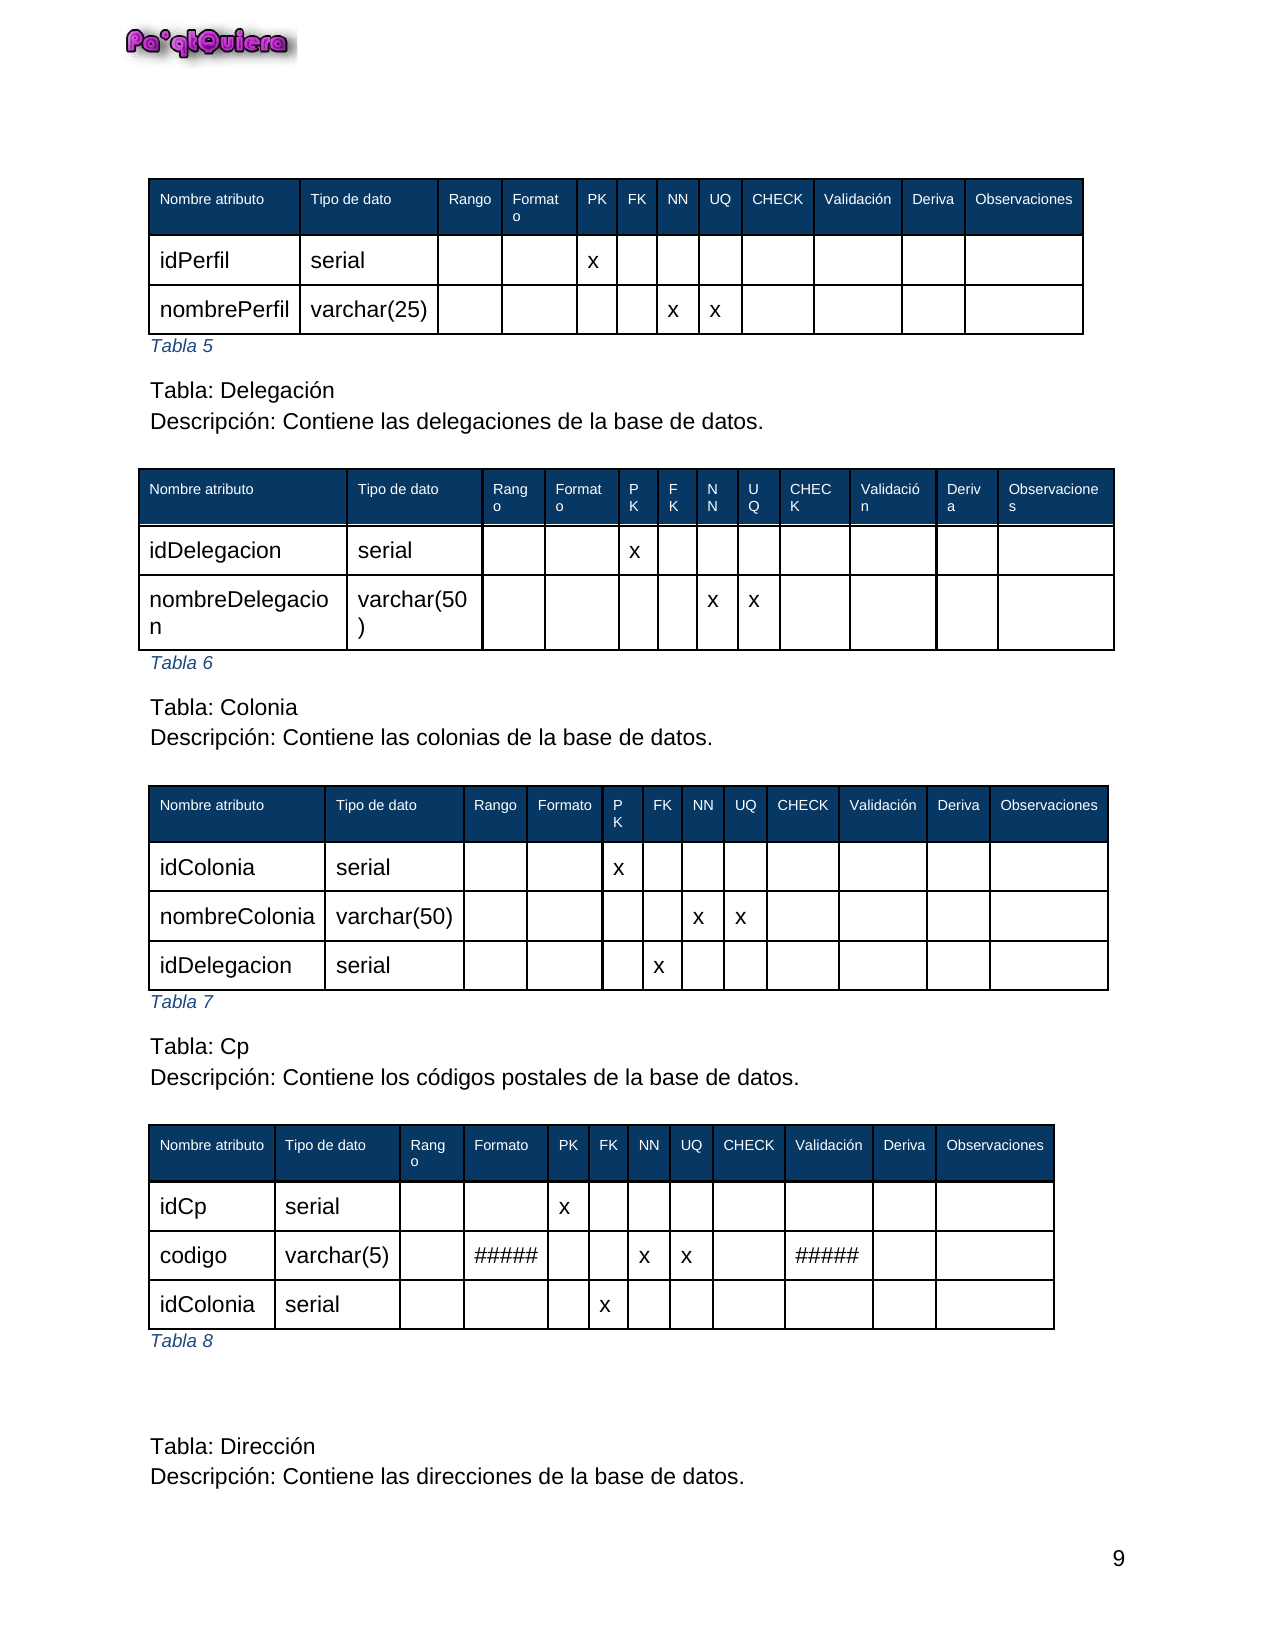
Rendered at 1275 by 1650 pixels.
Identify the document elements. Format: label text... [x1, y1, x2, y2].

table_cell [739, 527, 779, 574]
table_cell varchar(5) [276, 1232, 399, 1279]
table_header Tipo de dato [301, 180, 437, 234]
table_header Tipo de dato [276, 1126, 399, 1180]
table_cell idCp [150, 1183, 274, 1229]
table_cell [725, 843, 766, 890]
table_cell [786, 1281, 872, 1328]
table_header Formato [503, 180, 576, 234]
table_header Rango [439, 180, 501, 234]
table_cell [874, 1232, 935, 1279]
table_header CHECK [768, 787, 838, 841]
table_header Formato [465, 1126, 547, 1180]
table_cell [465, 1281, 547, 1328]
table_header Validación [851, 470, 935, 524]
table_cell [781, 527, 849, 574]
table_header Formato [546, 470, 618, 524]
table_cell [874, 1281, 935, 1328]
table_cell varchar(25) [301, 286, 437, 333]
table_header PK [578, 180, 616, 234]
table_cell ##### [465, 1232, 547, 1279]
table_cell [549, 1281, 588, 1328]
table_header Observaciones [999, 470, 1113, 524]
table_cell [937, 1232, 1053, 1279]
table_cell [629, 1281, 669, 1328]
table_cell [999, 527, 1113, 574]
table_cell x [590, 1281, 627, 1328]
table_header CHECK [781, 470, 849, 524]
table_cell [683, 942, 723, 989]
table_cell [401, 1232, 463, 1279]
table_cell x [549, 1183, 588, 1229]
table_header UQ [725, 787, 766, 841]
table_header Validación [786, 1126, 872, 1180]
table_cell serial [348, 527, 481, 574]
table_cell x [671, 1232, 712, 1279]
table_cell [700, 236, 741, 284]
table_cell [698, 527, 737, 574]
table_cell [401, 1281, 463, 1328]
table_cell [484, 527, 544, 574]
table_cell nombrePerfil [150, 286, 299, 333]
table_cell [928, 892, 989, 939]
table_cell [714, 1281, 784, 1328]
table_cell serial [326, 843, 463, 890]
table_header Observaciones [966, 180, 1082, 234]
table_cell [991, 843, 1107, 890]
table_cell [999, 576, 1113, 649]
table_header Observaciones [991, 787, 1107, 841]
table_cell [578, 286, 616, 333]
table_cell [966, 236, 1082, 284]
table_cell [644, 843, 681, 890]
table_cell [840, 843, 926, 890]
table_cell [546, 576, 618, 649]
table_cell [528, 892, 601, 939]
text Descripción: Contiene las colonias de la base de datos. [150, 724, 1125, 750]
table_header Nombre atributo [150, 787, 324, 841]
table_header Rango [401, 1126, 463, 1180]
table_cell [484, 576, 544, 649]
table_cell [781, 576, 849, 649]
table_cell [768, 843, 838, 890]
text Tabla: Dirección [150, 1433, 1125, 1459]
table_header Deriva [938, 470, 997, 524]
table_cell x [620, 527, 657, 574]
text Descripción: Contiene los códigos postales de la base de datos. [150, 1063, 1125, 1090]
table_cell [938, 527, 997, 574]
table_cell serial [326, 942, 463, 989]
table_cell [629, 1183, 669, 1229]
table_cell [786, 1183, 872, 1229]
table_header Rango [465, 787, 526, 841]
table_cell [546, 527, 618, 574]
table_cell [465, 892, 526, 939]
table_cell [937, 1281, 1053, 1328]
table_cell [815, 286, 901, 333]
table_header UQ [739, 470, 779, 524]
table_cell [528, 843, 601, 890]
picture [112, 7, 298, 69]
table_header Rango [484, 470, 544, 524]
table_header Nombre atributo [140, 470, 346, 524]
table_header FK [618, 180, 656, 234]
table_cell [991, 942, 1107, 989]
table_cell [659, 527, 696, 574]
table_cell [618, 236, 656, 284]
table_cell [743, 286, 813, 333]
table_cell [966, 286, 1082, 333]
table_cell [503, 236, 576, 284]
table_header Tipo de dato [326, 787, 463, 841]
table_header PK [604, 787, 642, 841]
table_cell idColonia [150, 843, 324, 890]
table_cell serial [301, 236, 437, 284]
table_cell [644, 892, 681, 939]
table_header PK [620, 470, 657, 524]
text Tabla: Colonia [150, 694, 1125, 720]
table_cell varchar(50) [326, 892, 463, 939]
table_cell [991, 892, 1107, 939]
table_cell x [629, 1232, 669, 1279]
table_cell [725, 942, 766, 989]
table_header CHECK [714, 1126, 784, 1180]
table_header Deriva [903, 180, 964, 234]
table_cell serial [276, 1281, 399, 1328]
table_cell [714, 1232, 784, 1279]
table_cell [590, 1232, 627, 1279]
table_cell [874, 1183, 935, 1229]
table_cell [549, 1232, 588, 1279]
table_cell x [604, 843, 642, 890]
table_cell varchar(50) [348, 576, 481, 649]
table_cell [928, 942, 989, 989]
table_header Validación [815, 180, 901, 234]
table_cell x [578, 236, 616, 284]
table_cell [659, 576, 696, 649]
table_cell [465, 843, 526, 890]
table_cell [439, 236, 501, 284]
table_header NN [698, 470, 737, 524]
table_cell [620, 576, 657, 649]
table_cell [903, 236, 964, 284]
table_cell idDelegacion [150, 942, 324, 989]
table_cell [401, 1183, 463, 1229]
table_cell [937, 1183, 1053, 1229]
table_cell x [658, 286, 698, 333]
table_cell nombreColonia [150, 892, 324, 939]
table_cell [503, 286, 576, 333]
table_cell serial [276, 1183, 399, 1229]
table_cell idDelegacion [140, 527, 346, 574]
table_cell x [683, 892, 723, 939]
table_header UQ [671, 1126, 712, 1180]
table_cell [671, 1281, 712, 1328]
table_cell [938, 576, 997, 649]
table_cell [903, 286, 964, 333]
table_header Tipo de dato [348, 470, 481, 524]
table_header Validación [840, 787, 926, 841]
table_header CHECK [743, 180, 813, 234]
table_cell [840, 942, 926, 989]
table_header Deriva [928, 787, 989, 841]
table_header Nombre atributo [150, 180, 299, 234]
table_cell [604, 942, 642, 989]
table_cell [851, 527, 935, 574]
table_cell x [698, 576, 737, 649]
table_cell [439, 286, 501, 333]
table_cell [851, 576, 935, 649]
table_header FK [590, 1126, 627, 1180]
table_cell [671, 1183, 712, 1229]
table_cell [743, 236, 813, 284]
table_header NN [629, 1126, 669, 1180]
table_cell [714, 1183, 784, 1229]
table_header Observaciones [937, 1126, 1053, 1180]
table_cell [618, 286, 656, 333]
text Tabla: Delegación [150, 377, 1125, 404]
table_cell [590, 1183, 627, 1229]
table_cell [928, 843, 989, 890]
table_header FK [644, 787, 681, 841]
table_cell x [644, 942, 681, 989]
table_header Nombre atributo [150, 1126, 274, 1180]
text Tabla: Cp [150, 1033, 1125, 1059]
table_header Deriva [874, 1126, 935, 1180]
table_cell x [700, 286, 741, 333]
table_cell [683, 843, 723, 890]
table_header PK [549, 1126, 588, 1180]
table_cell [528, 942, 601, 989]
table_cell nombreDelegacion [140, 576, 346, 649]
table_cell [465, 942, 526, 989]
table_cell idPerfil [150, 236, 299, 284]
table_cell [465, 1183, 547, 1229]
table_header FK [659, 470, 696, 524]
table_cell [768, 892, 838, 939]
table_cell [768, 942, 838, 989]
table_cell idColonia [150, 1281, 274, 1328]
table_cell ##### [786, 1232, 872, 1279]
table_cell x [739, 576, 779, 649]
table_cell [604, 892, 642, 939]
table_cell [815, 236, 901, 284]
table_cell codigo [150, 1232, 274, 1279]
text Descripción: Contiene las direcciones de la base de datos. [150, 1463, 1125, 1489]
text Descripción: Contiene las delegaciones de la base de datos. [150, 408, 1125, 434]
table_header NN [658, 180, 698, 234]
table_cell [658, 236, 698, 284]
table_header NN [683, 787, 723, 841]
table_header UQ [700, 180, 741, 234]
table_cell x [725, 892, 766, 939]
table_cell [840, 892, 926, 939]
table_header Formato [528, 787, 601, 841]
